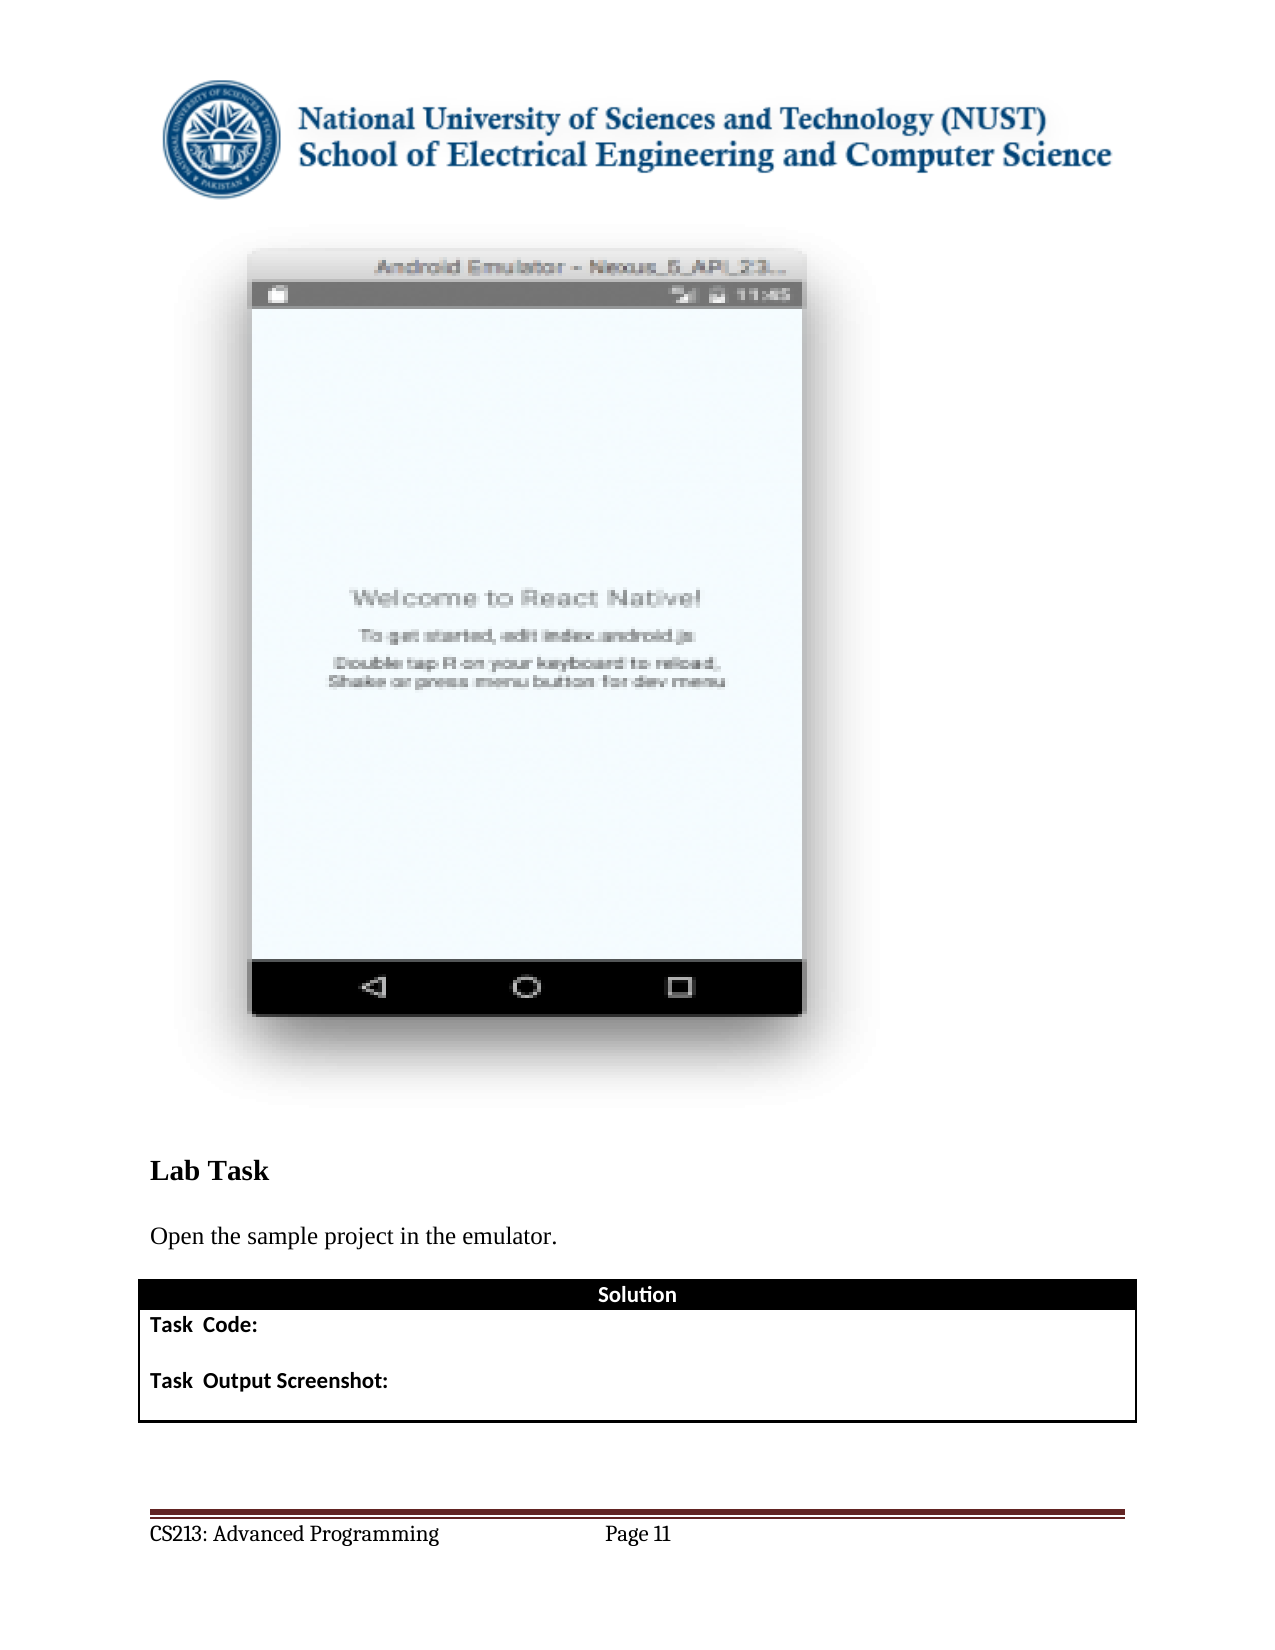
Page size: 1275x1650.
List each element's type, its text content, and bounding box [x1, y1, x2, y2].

text Open the sample project in the emulator. [150, 1221, 1125, 1250]
picture [150, 75, 1125, 1124]
text Lab Task [150, 1153, 1125, 1187]
table_header Solution [139, 1280, 1136, 1308]
table_cell Task Code: Task Output Screenshot: [140, 1310, 1135, 1420]
